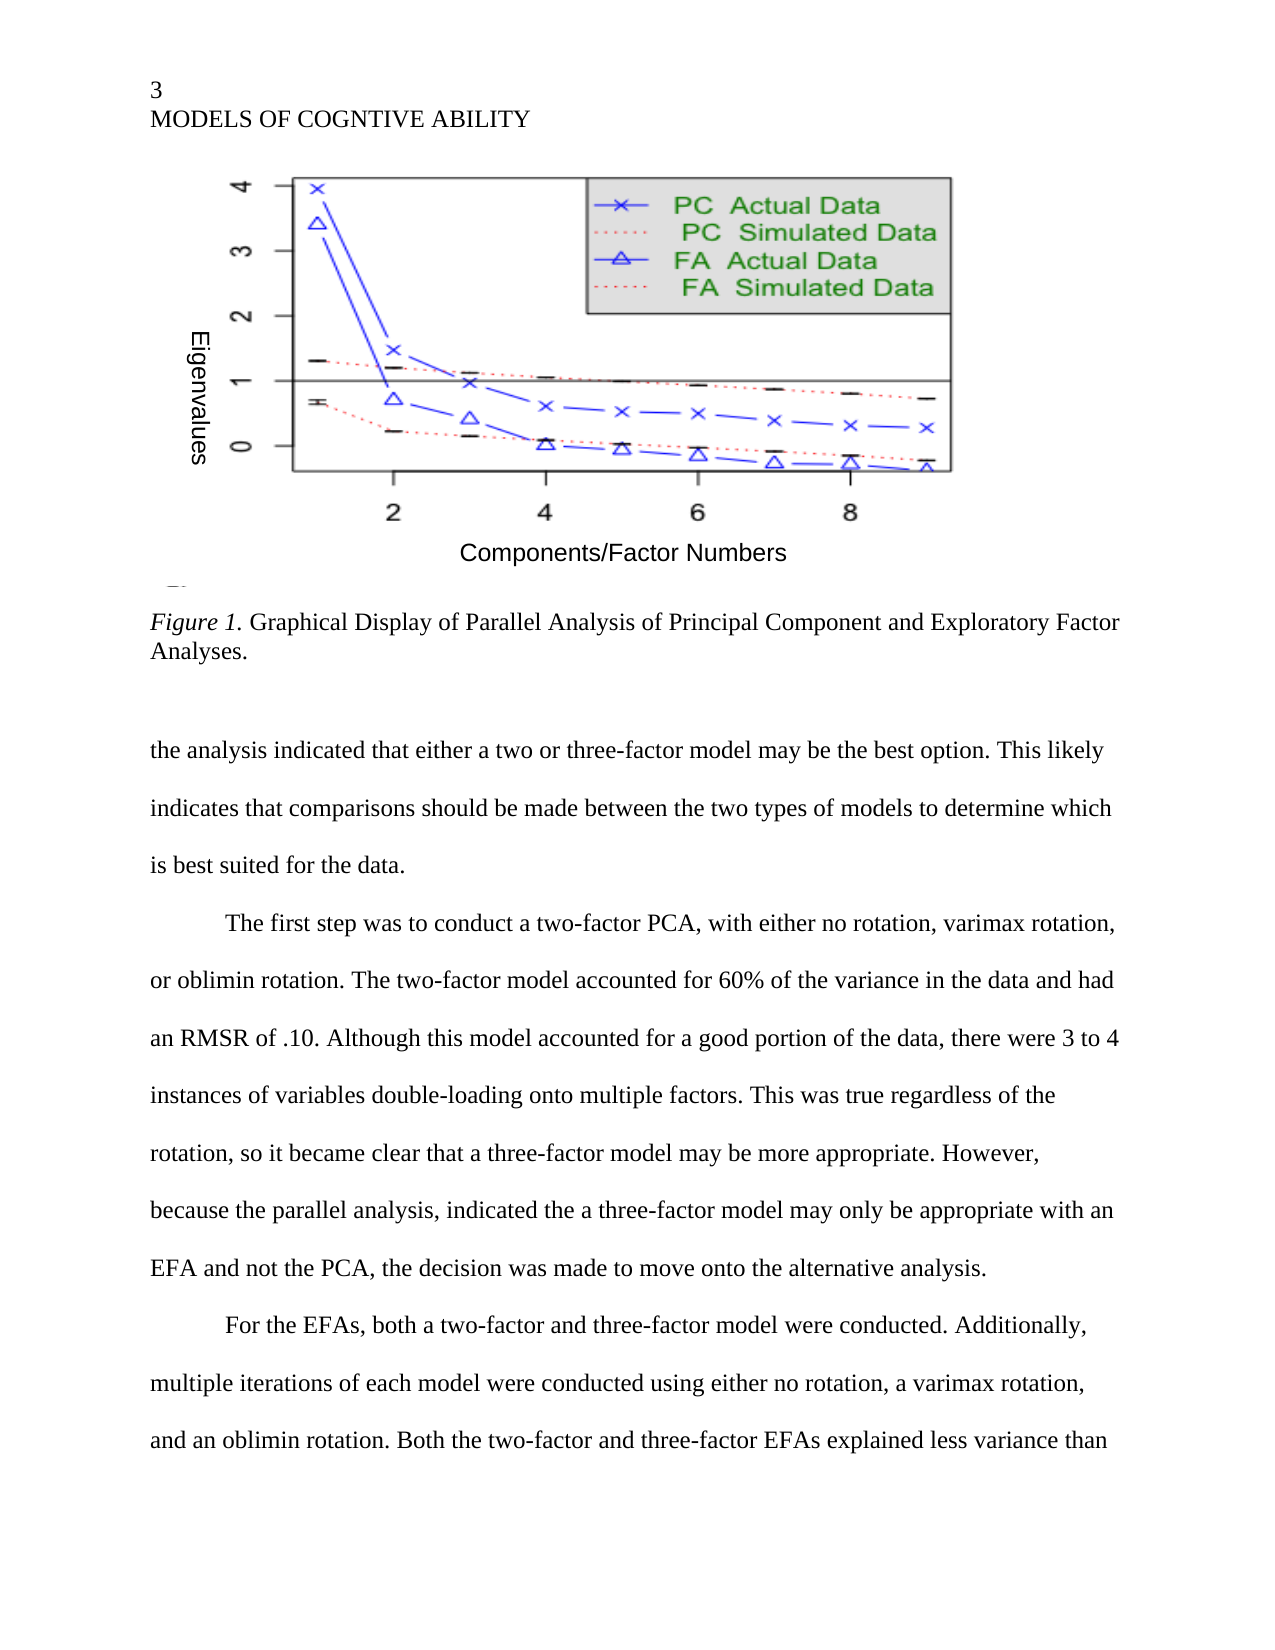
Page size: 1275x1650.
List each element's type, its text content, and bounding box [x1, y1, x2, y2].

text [150, 1310, 1125, 1454]
picture [223, 150, 1025, 587]
text Figure 1. Graphical Display of Parallel Analysis of Principal Component and Exploratory Factor Analyses. [150, 607, 1125, 665]
text The first step was to conduct a two-factor PCA, with either no rotation, varimax rotation, or oblimin rotation. The two-factor model accounted for 60% of the variance in the data and had an RMSR of .10. Although this model accounted for a good portion of the data, there were 3 to 4 instances of variables double-loading onto multiple factors. This was true regardless of the rotation, so it became clear that a three-factor model may be more appropriate. However, because the parallel analysis, indicated the a three-factor model may only be appropriate with an EFA and not the PCA, the decision was made to move onto the alternative analysis. [150, 908, 1125, 1282]
text the analysis indicated that either a two or three-factor model may be the best option. This likely indicates that comparisons should be made between the two types of models to determine which is best suited for the data. [150, 735, 1125, 879]
